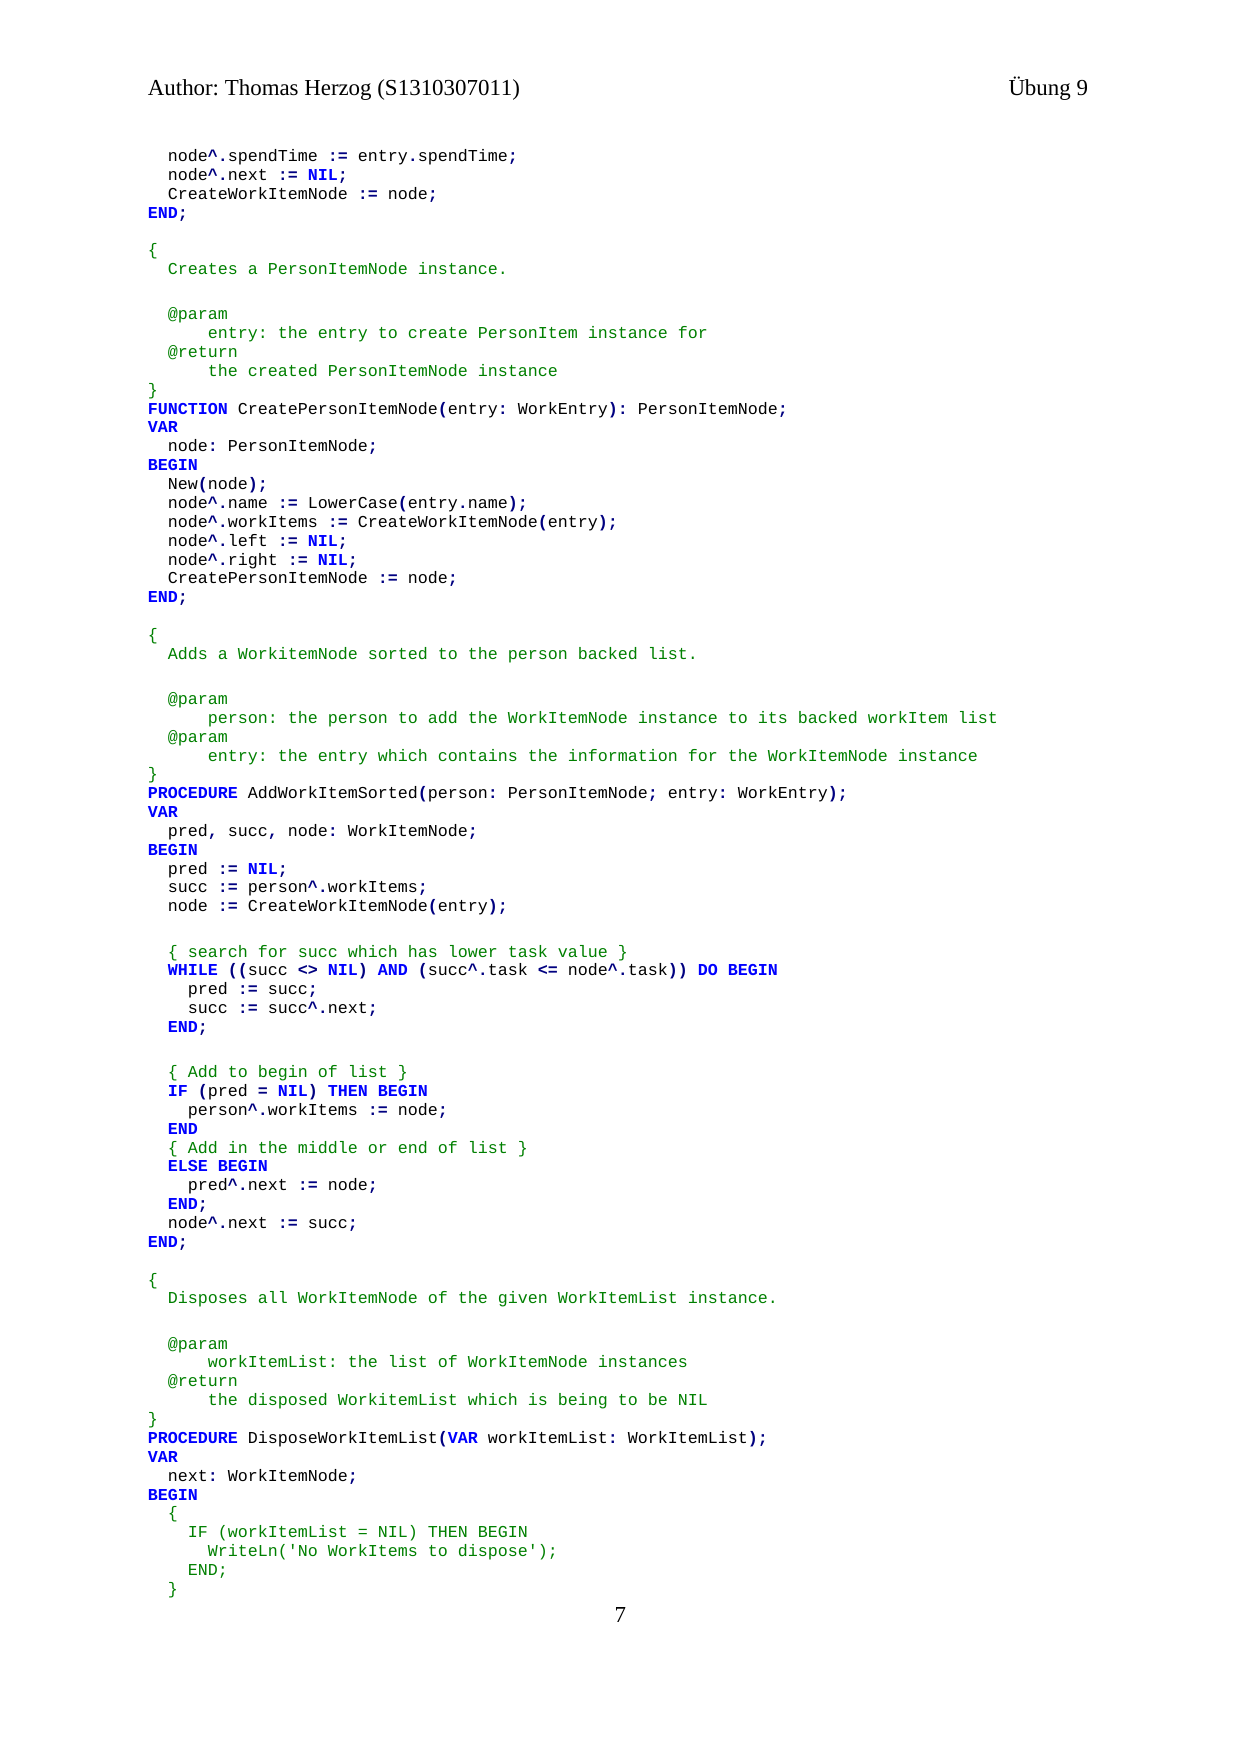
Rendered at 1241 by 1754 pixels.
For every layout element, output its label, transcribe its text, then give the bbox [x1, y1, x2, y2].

text } [148, 1411, 1093, 1429]
text { [148, 1505, 1093, 1524]
text PROCEDURE DisposeWorkItemList(VAR workItemList: WorkItemList); [148, 1429, 1093, 1448]
text END; [148, 1561, 1093, 1580]
text New(node); [148, 476, 1093, 494]
text node: PersonItemNode; [148, 438, 1093, 457]
text CreateWorkItemNode := node; [148, 185, 1093, 204]
text { search for succ which has lower task value } [148, 943, 1093, 962]
text the created PersonItemNode instance [148, 362, 1093, 381]
text END; [148, 1196, 1093, 1214]
text BEGIN [148, 1486, 1093, 1505]
text { [148, 242, 1093, 261]
text node^.next := NIL; [148, 166, 1093, 185]
text WHILE ((succ <> NIL) AND (succ^.task <= node^.task)) DO BEGIN [148, 962, 1093, 981]
text person^.workItems := node; [148, 1101, 1093, 1120]
text VAR [148, 1448, 1093, 1467]
text FUNCTION CreatePersonItemNode(entry: WorkEntry): PersonItemNode; [148, 400, 1093, 419]
text node := CreateWorkItemNode(entry); [148, 898, 1093, 917]
text END [148, 1120, 1093, 1139]
text Adds a WorkitemNode sorted to the person backed list. [148, 645, 1093, 664]
text } [148, 381, 1093, 400]
text ELSE BEGIN [148, 1158, 1093, 1177]
text BEGIN [148, 457, 1093, 476]
text VAR [148, 419, 1093, 438]
text @param [148, 728, 1093, 747]
text END; [148, 1233, 1093, 1252]
text IF (pred = NIL) THEN BEGIN [148, 1083, 1093, 1101]
text node^.next := succ; [148, 1214, 1093, 1233]
text workItemList: the list of WorkItemNode instances [148, 1354, 1093, 1373]
text VAR [148, 804, 1093, 822]
text IF (workItemList = NIL) THEN BEGIN [148, 1524, 1093, 1543]
text Creates a PersonItemNode instance. [148, 261, 1093, 279]
text pred := succ; [148, 981, 1093, 1000]
text pred, succ, node: WorkItemNode; [148, 822, 1093, 841]
text next: WorkItemNode; [148, 1467, 1093, 1486]
text @param [148, 1335, 1093, 1354]
text node^.spendTime := entry.spendTime; [148, 148, 1093, 166]
text { [148, 1271, 1093, 1290]
text { Add to begin of list } [148, 1064, 1093, 1083]
text WriteLn('No WorkItems to dispose'); [148, 1543, 1093, 1561]
text { [148, 626, 1093, 645]
text succ := succ^.next; [148, 1000, 1093, 1018]
text person: the person to add the WorkItemNode instance to its backed workItem list [148, 709, 1093, 728]
text entry: the entry which contains the information for the WorkItemNode instance [148, 747, 1093, 766]
text @return [148, 1373, 1093, 1392]
text @param [148, 306, 1093, 325]
text { Add in the middle or end of list } [148, 1139, 1093, 1158]
text pred^.next := node; [148, 1177, 1093, 1196]
text succ := person^.workItems; [148, 879, 1093, 898]
text node^.left := NIL; [148, 532, 1093, 551]
text node^.workItems := CreateWorkItemNode(entry); [148, 513, 1093, 532]
text PROCEDURE AddWorkItemSorted(person: PersonItemNode; entry: WorkEntry); [148, 785, 1093, 804]
text END; [148, 1018, 1093, 1037]
text node^.name := LowerCase(entry.name); [148, 494, 1093, 513]
text Disposes all WorkItemNode of the given WorkItemList instance. [148, 1290, 1093, 1309]
text node^.right := NIL; [148, 551, 1093, 570]
text END; [148, 589, 1093, 608]
text BEGIN [148, 841, 1093, 860]
text entry: the entry to create PersonItem instance for [148, 325, 1093, 344]
text @return [148, 344, 1093, 362]
text } [148, 766, 1093, 785]
text } [148, 1580, 1093, 1599]
text the disposed WorkitemList which is being to be NIL [148, 1392, 1093, 1411]
text pred := NIL; [148, 860, 1093, 879]
text CreatePersonItemNode := node; [148, 570, 1093, 589]
text END; [148, 204, 1093, 223]
text @param [148, 691, 1093, 709]
